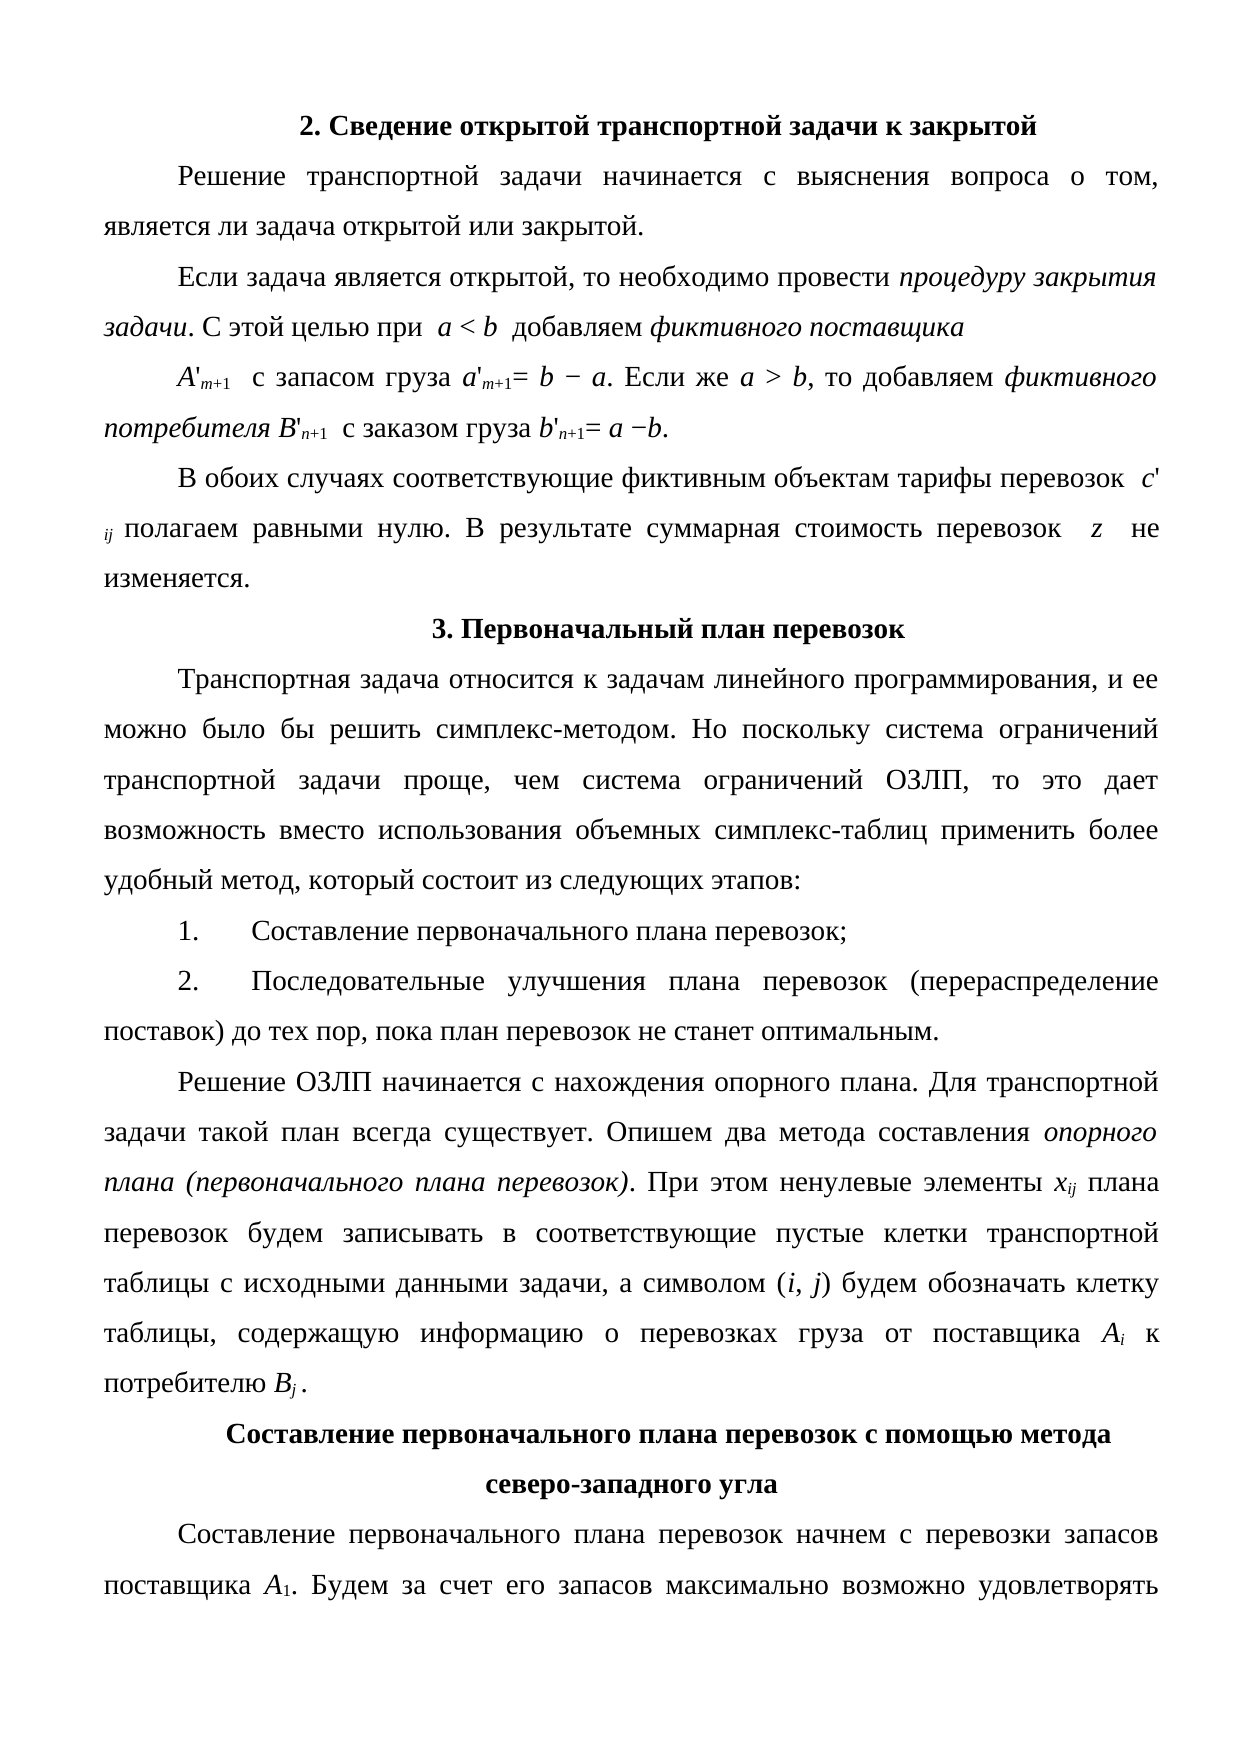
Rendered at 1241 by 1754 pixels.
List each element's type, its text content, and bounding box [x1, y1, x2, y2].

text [103, 1517, 1159, 1600]
subtitle 2. Сведение открытой транспортной задачи к закрытой [103, 108, 1159, 141]
text Решение транспортной задачи начинается с выяснения вопроса о том, является ли задача открытой или закрытой. [103, 158, 1159, 242]
subtitle Составление первоначального плана перевозок с помощью метода северо-западного угла [103, 1416, 1159, 1500]
text Транспортная задача относится к задачам линейного программирования, и ее можно было бы решить симплекс-методом. Но поскольку система ограничений транспортной задачи проще, чем система ограничений ОЗЛП, то это дает возможность вместо использования объемных симплекс-таблиц применить более удобный метод, который состоит из следующих этапов: [103, 661, 1159, 896]
text Если задача является открытой, то необходимо провести процедуру закрытия задачи. С этой целью при a < b добавляем фиктивного поставщика [103, 259, 1159, 343]
text В обоих случаях соответствующие фиктивным объектам тарифы перевозок c' ij полагаем равными нулю. В результате суммарная стоимость перевозок z не изменяется. [103, 460, 1159, 594]
text Решение ОЗЛП начинается с нахождения опорного плана. Для транспортной задачи такой план всегда существует. Опишем два метода составления опорного плана (первоначального плана перевозок). При этом ненулевые элементы xij плана перевозок будем записывать в соответствующие пустые клетки транспортной таблицы с исходными данными задачи, а символом (i, j) будем обозначать клетку таблицы, содержащую информацию о перевозках груза от поставщика Ai к потребителю Bj . [103, 1064, 1159, 1399]
subtitle 3. Первоначальный план перевозок [103, 611, 1159, 644]
text A'm+1 с запасом груза a'm+1= b − a. Если же a > b, то добавляем фиктивного потребителя B'n+1 с заказом груза b'n+1= a −b. [103, 359, 1159, 443]
list Составление первоначального плана перевозок; [103, 913, 1159, 946]
list Последовательные улучшения плана перевозок (перераспределение поставок) до тех пор, пока план перевозок не станет оптимальным. [103, 963, 1159, 1047]
